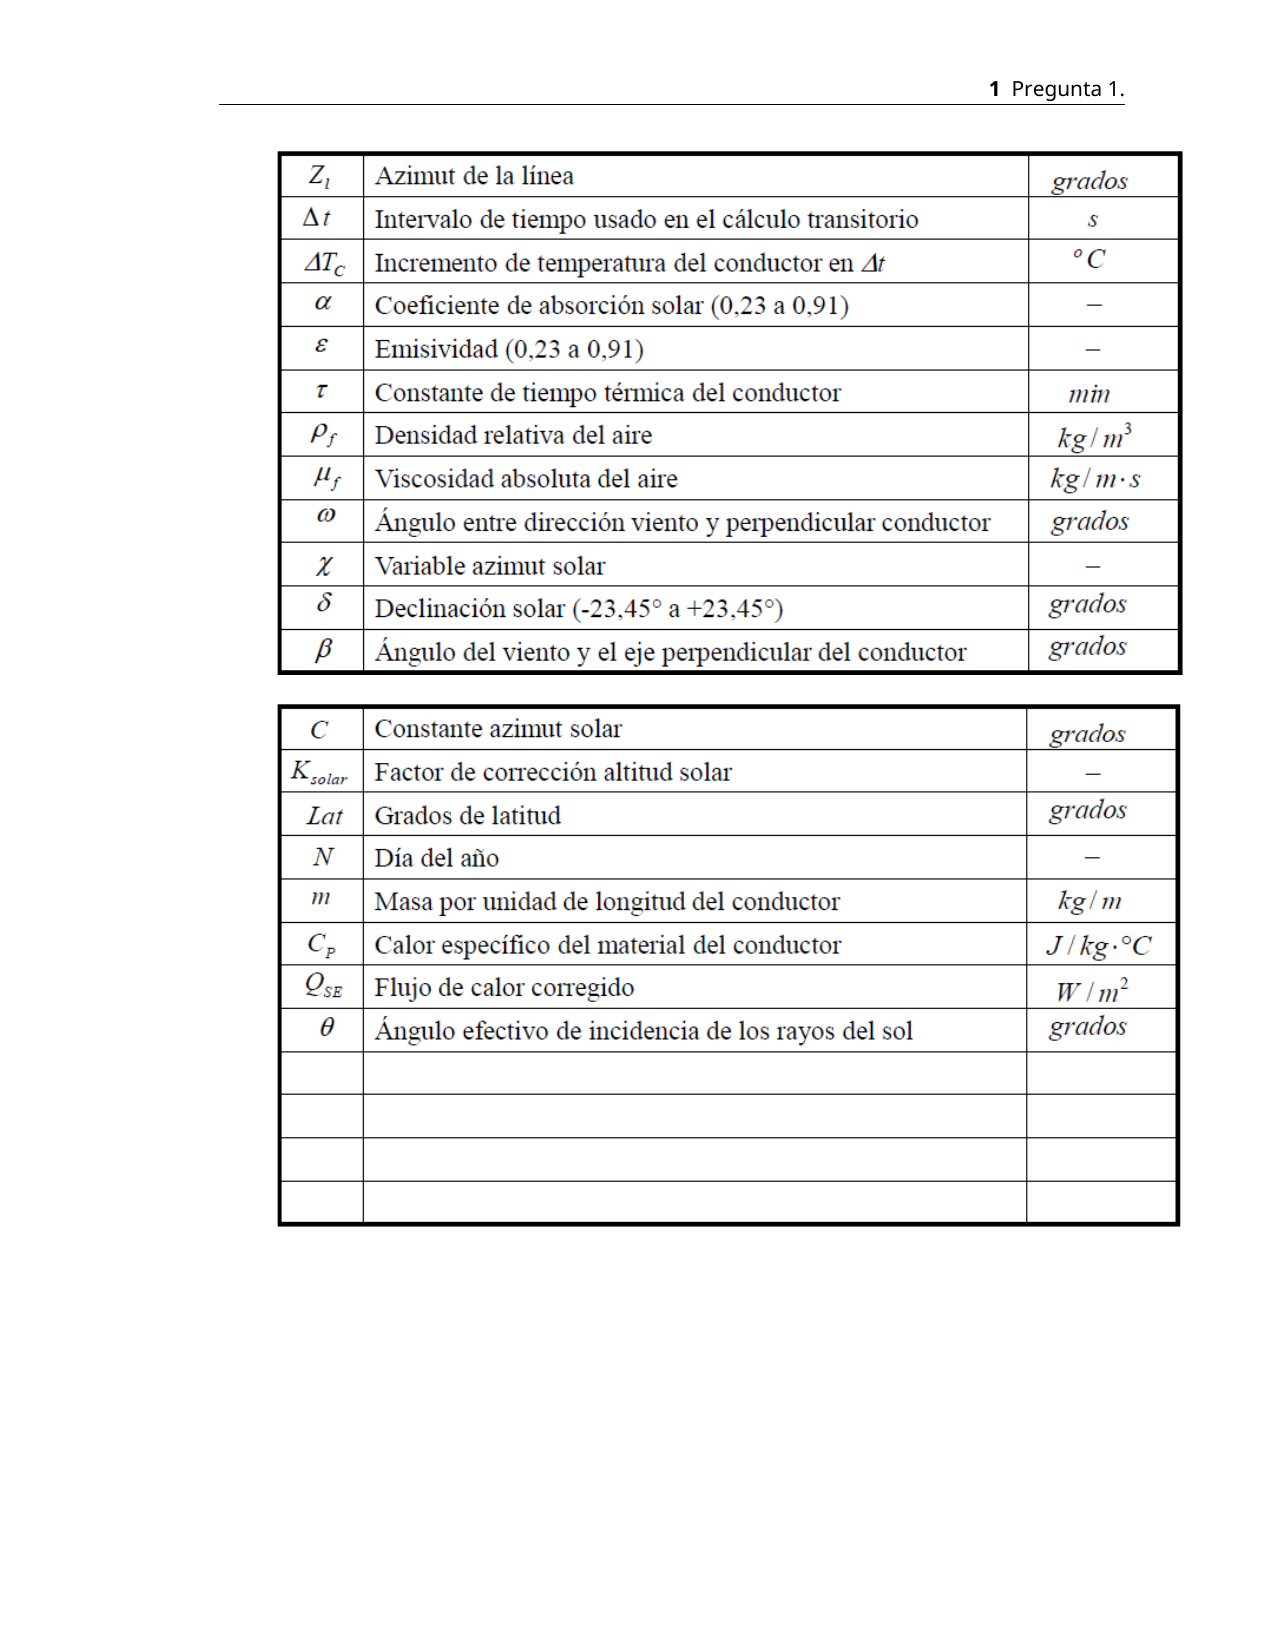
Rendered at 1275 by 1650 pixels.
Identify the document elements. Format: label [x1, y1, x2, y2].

picture [277, 150, 1184, 675]
picture [277, 702, 1184, 1229]
